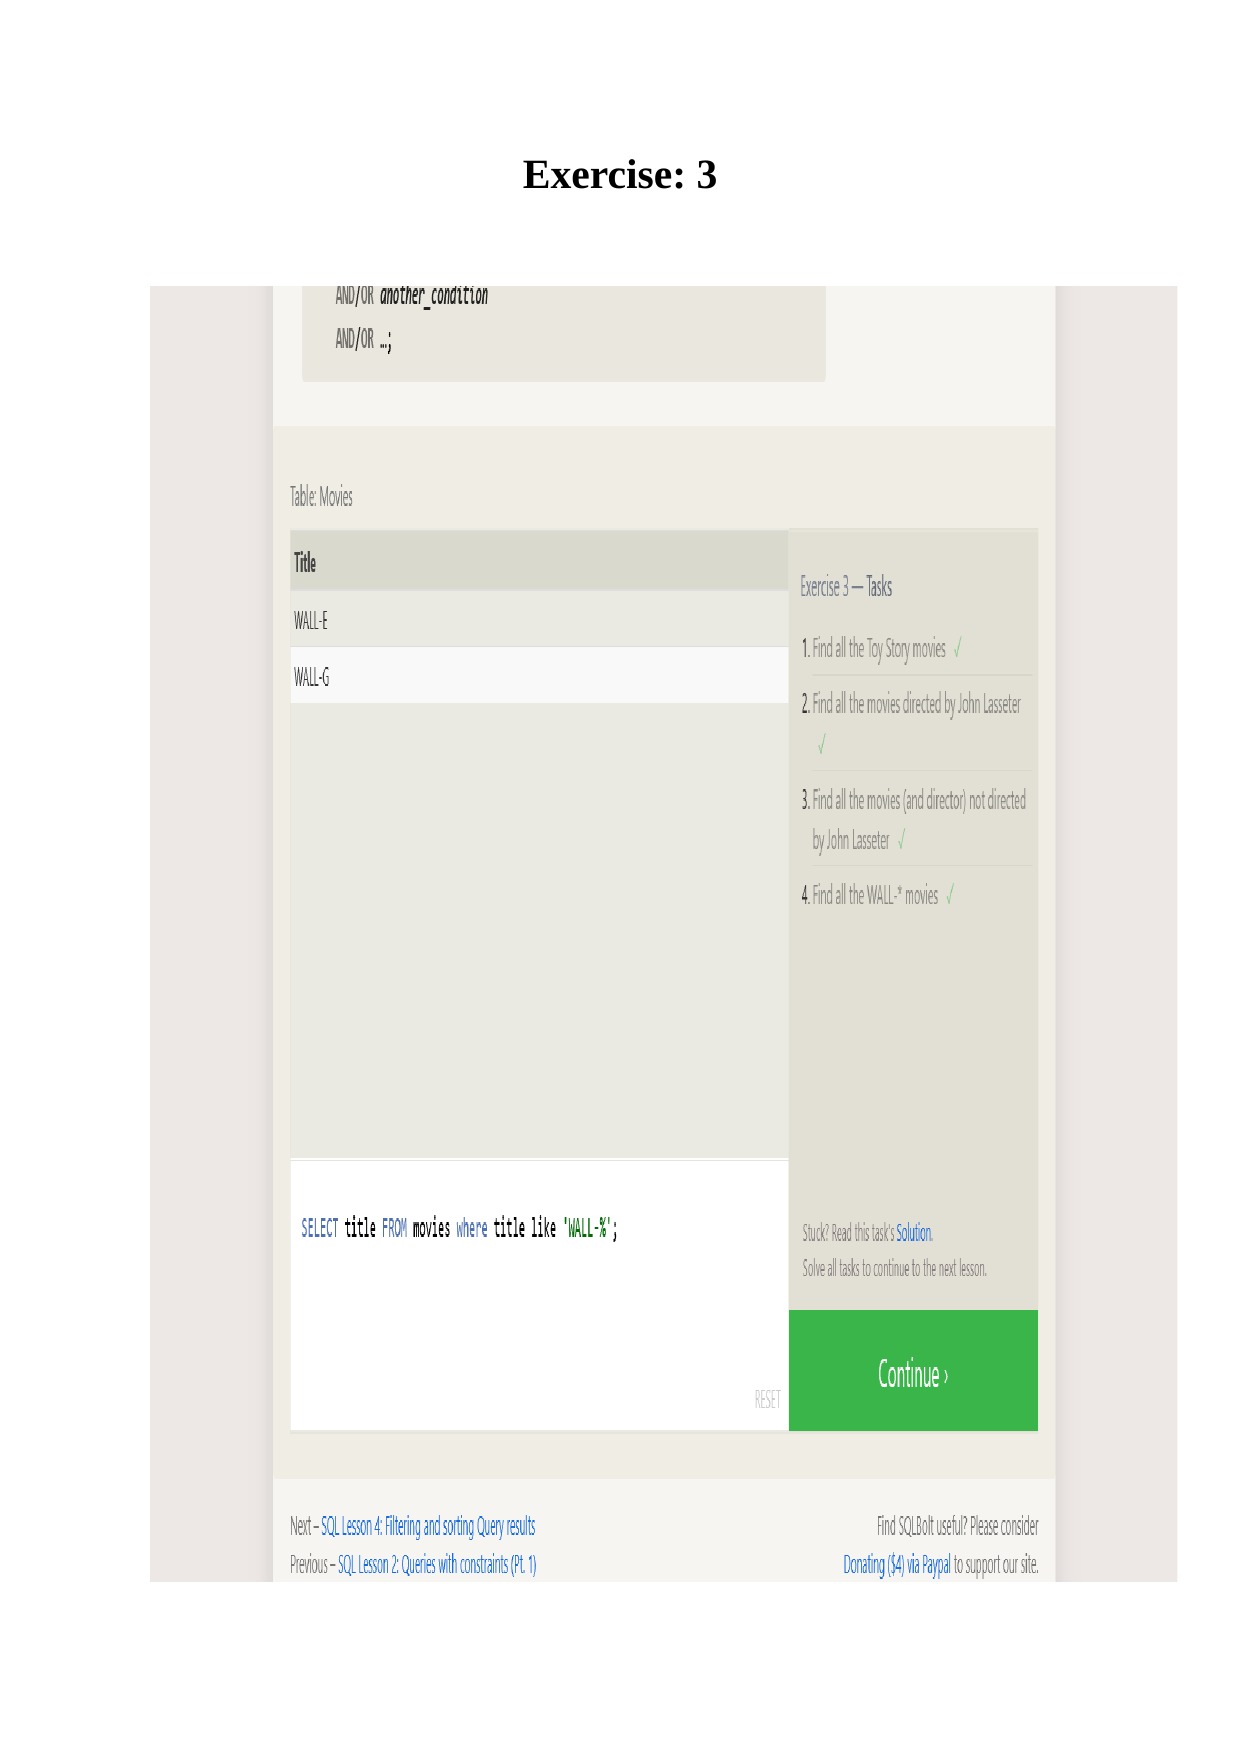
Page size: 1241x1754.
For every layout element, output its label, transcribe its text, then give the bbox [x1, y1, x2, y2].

picture [150, 286, 1178, 1582]
text Exercise: 3 [150, 150, 1090, 198]
